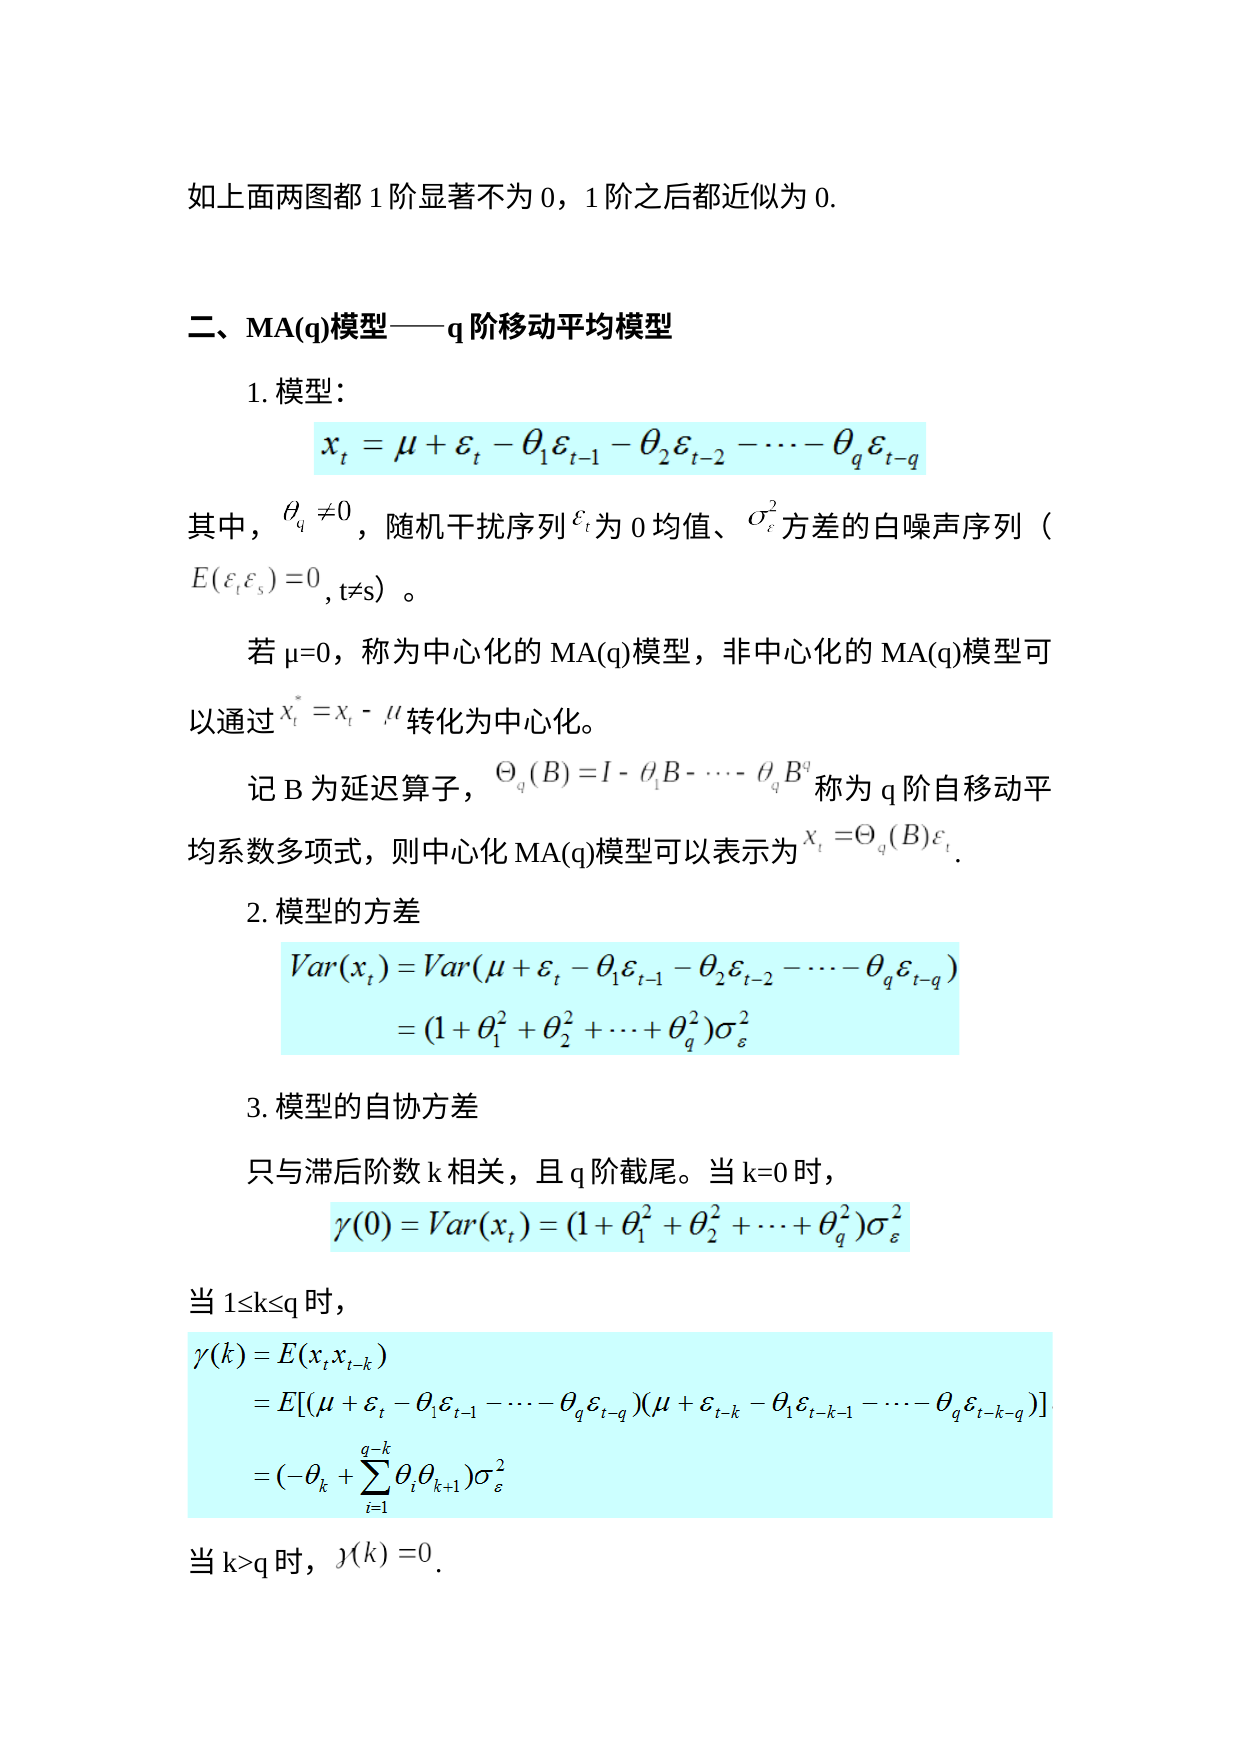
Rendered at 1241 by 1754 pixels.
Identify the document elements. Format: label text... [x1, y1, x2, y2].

text 二、MA(q)模型——q阶移动平均模型 [187, 292, 1053, 357]
picture [330, 1202, 910, 1252]
text 记B为延迟算子，称为q阶自移动平均系数多项式，则中心化MA(q)模型可以表示为. [187, 747, 1053, 877]
picture [280, 942, 960, 1055]
text 2. 模型的方差 [187, 877, 1053, 942]
picture [313, 422, 927, 475]
text 其中，，随机干扰序列为0均值、方差的白噪声序列（, t≠s）。 [187, 487, 1053, 617]
text 3. 模型的自协方差 [187, 1072, 1053, 1137]
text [187, 162, 1053, 227]
text 当1≤k≤q时， [187, 1267, 1053, 1332]
text 若μ=0，称为中心化的MA(q)模型，非中心化的MA(q)模型可以通过转化为中心化。 [187, 617, 1053, 747]
picture [187, 1332, 1053, 1518]
text 1. 模型： [187, 357, 1053, 422]
text 当k>q时，. [187, 1527, 1053, 1592]
text 只与滞后阶数k相关，且q阶截尾。当k=0时， [187, 1137, 1053, 1202]
